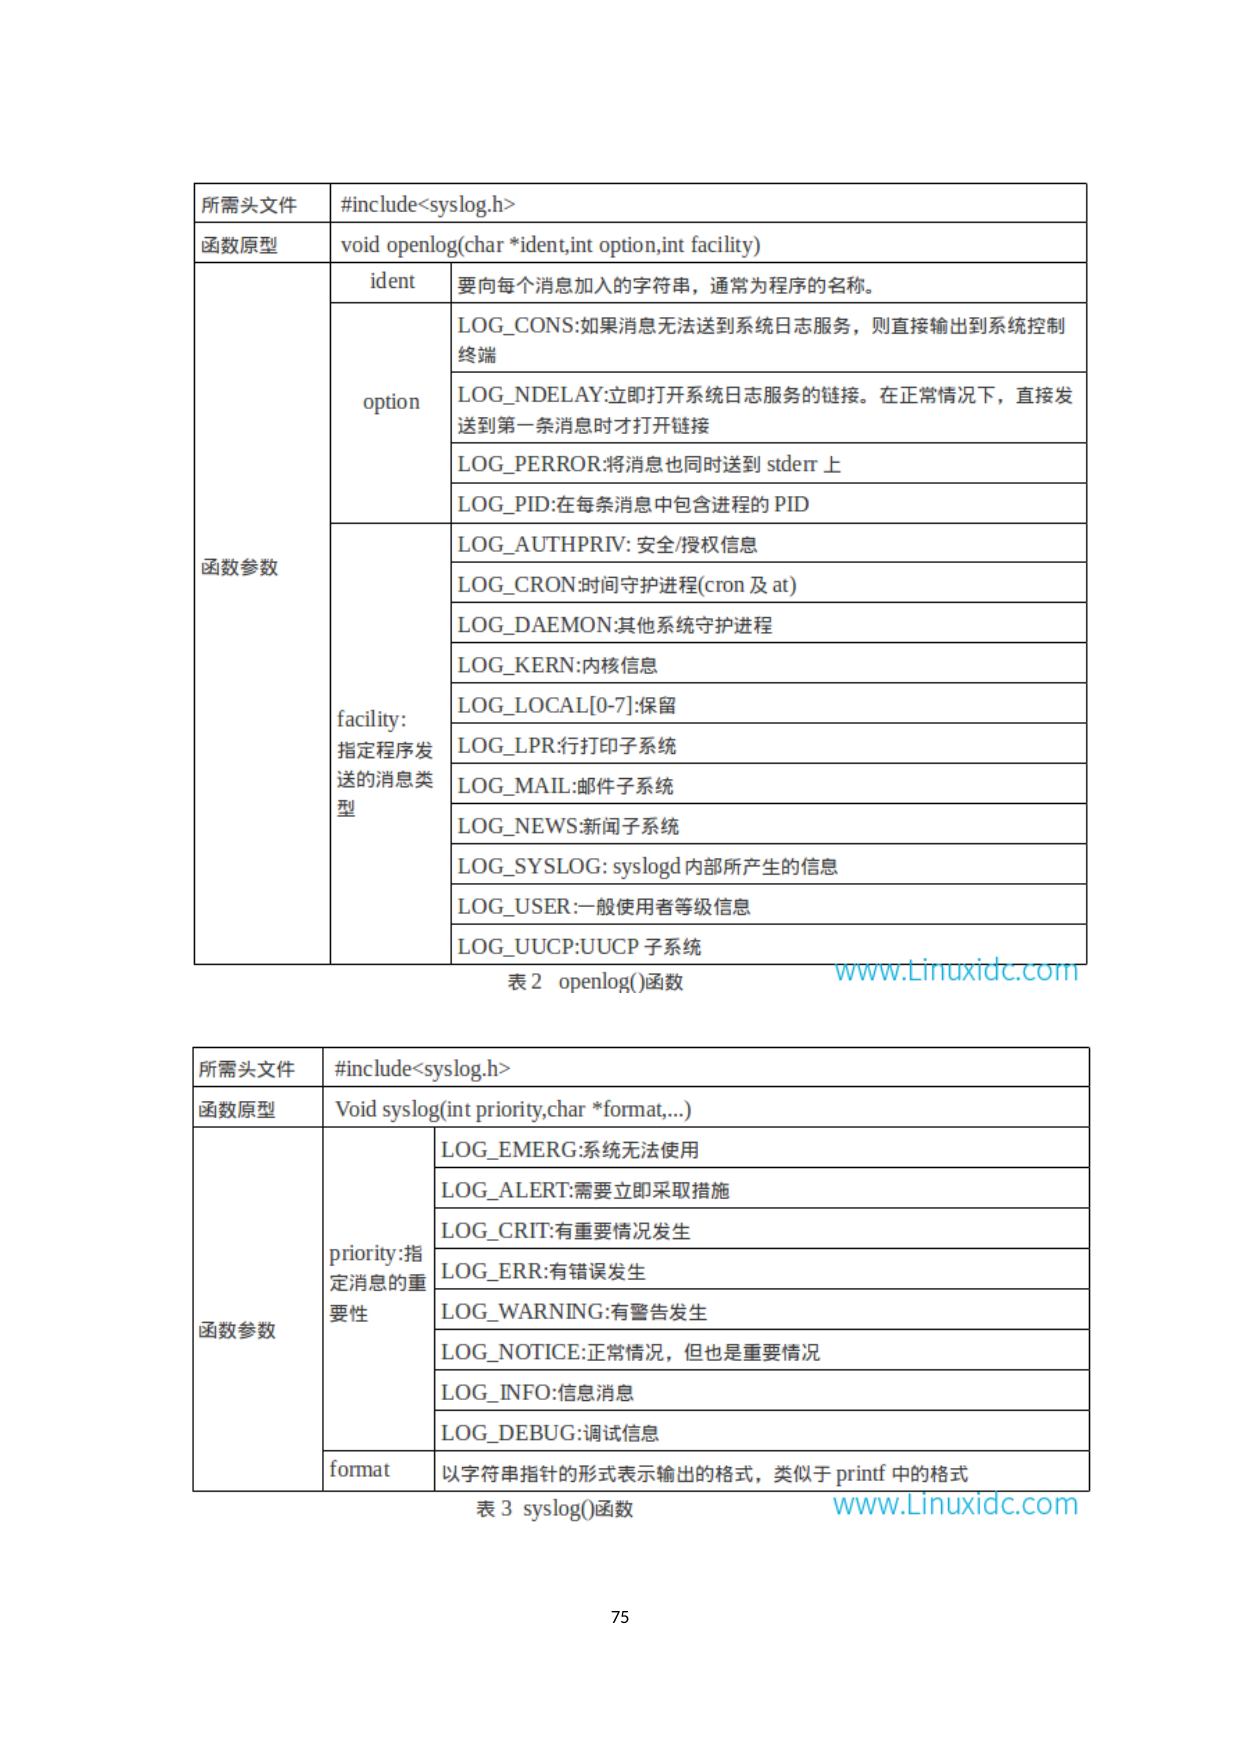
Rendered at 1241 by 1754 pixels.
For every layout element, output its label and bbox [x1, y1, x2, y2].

picture [187, 1040, 1096, 1527]
picture [187, 176, 1096, 993]
